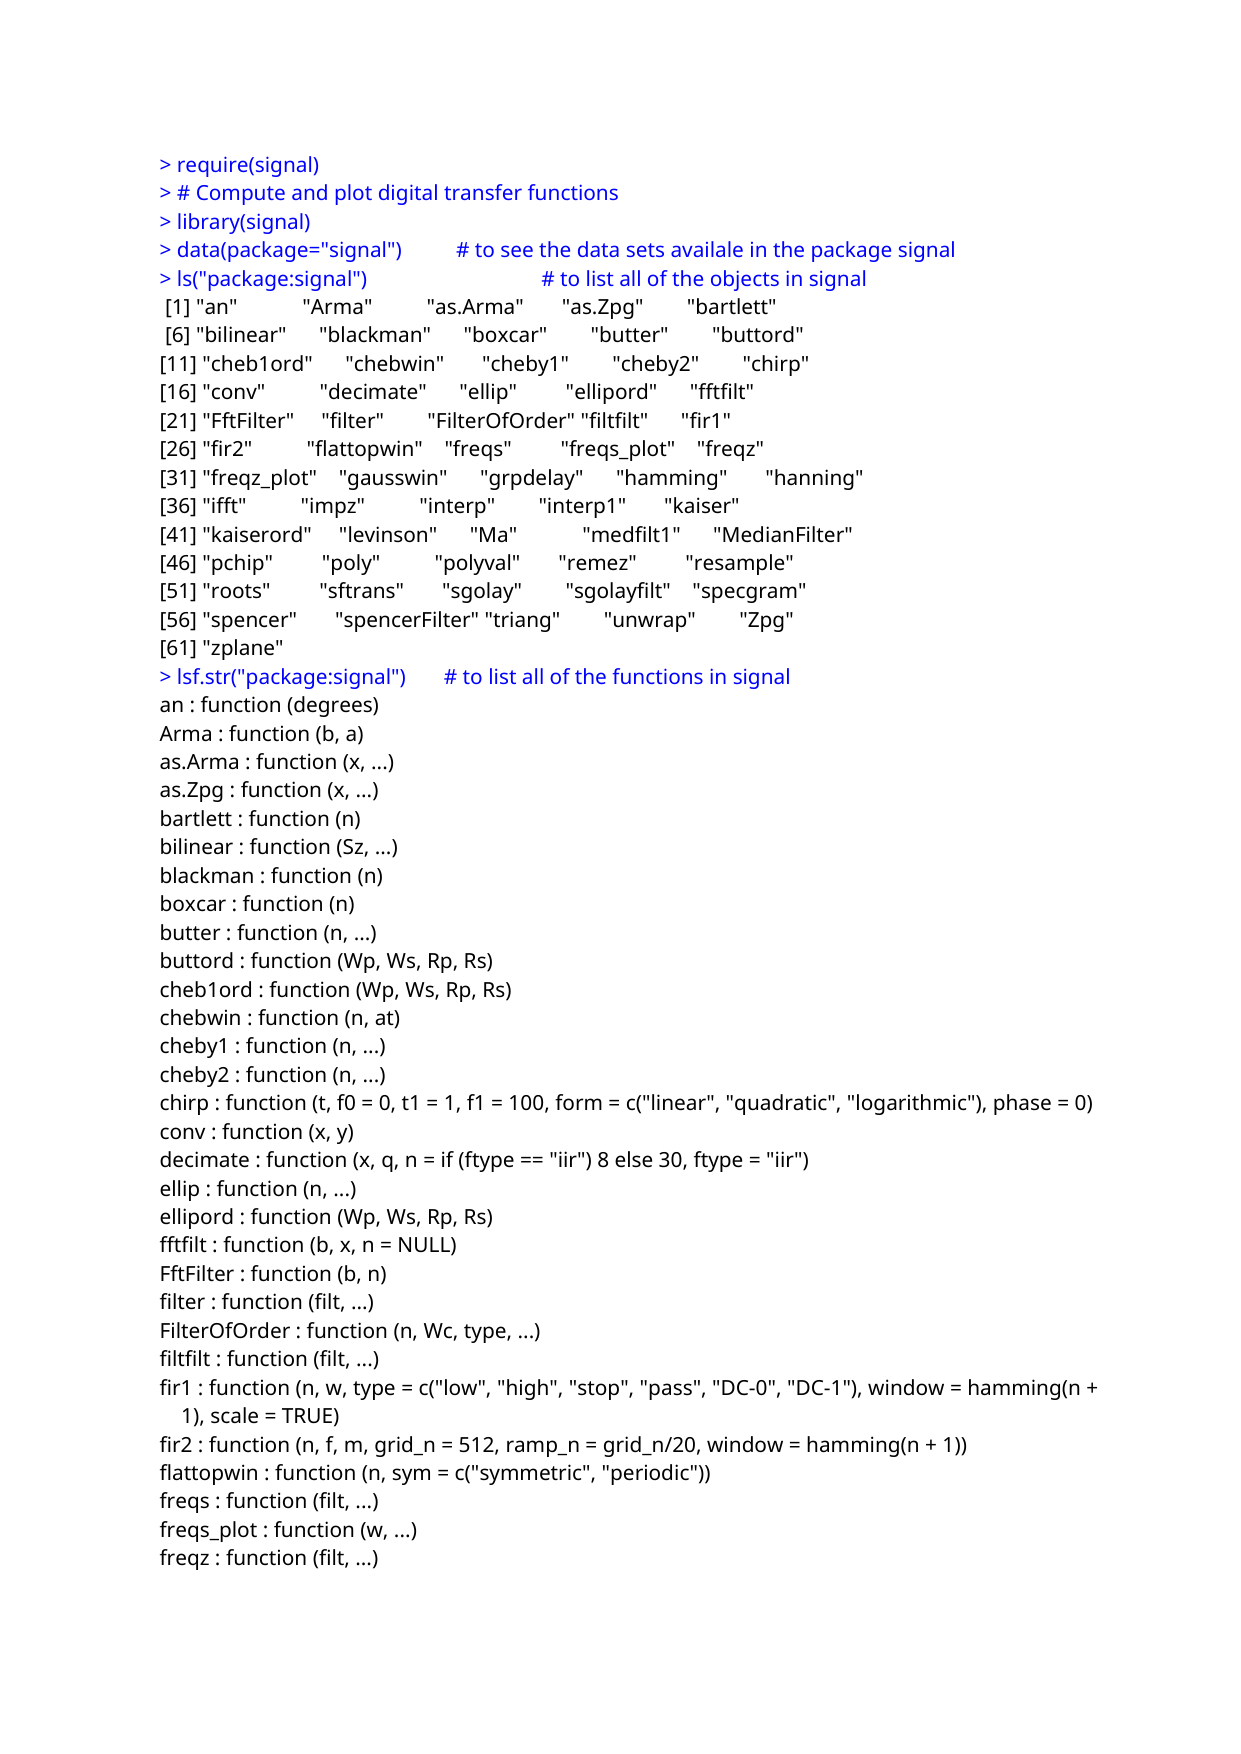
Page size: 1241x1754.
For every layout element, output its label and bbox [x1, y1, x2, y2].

table_header [150, 150, 1240, 1584]
